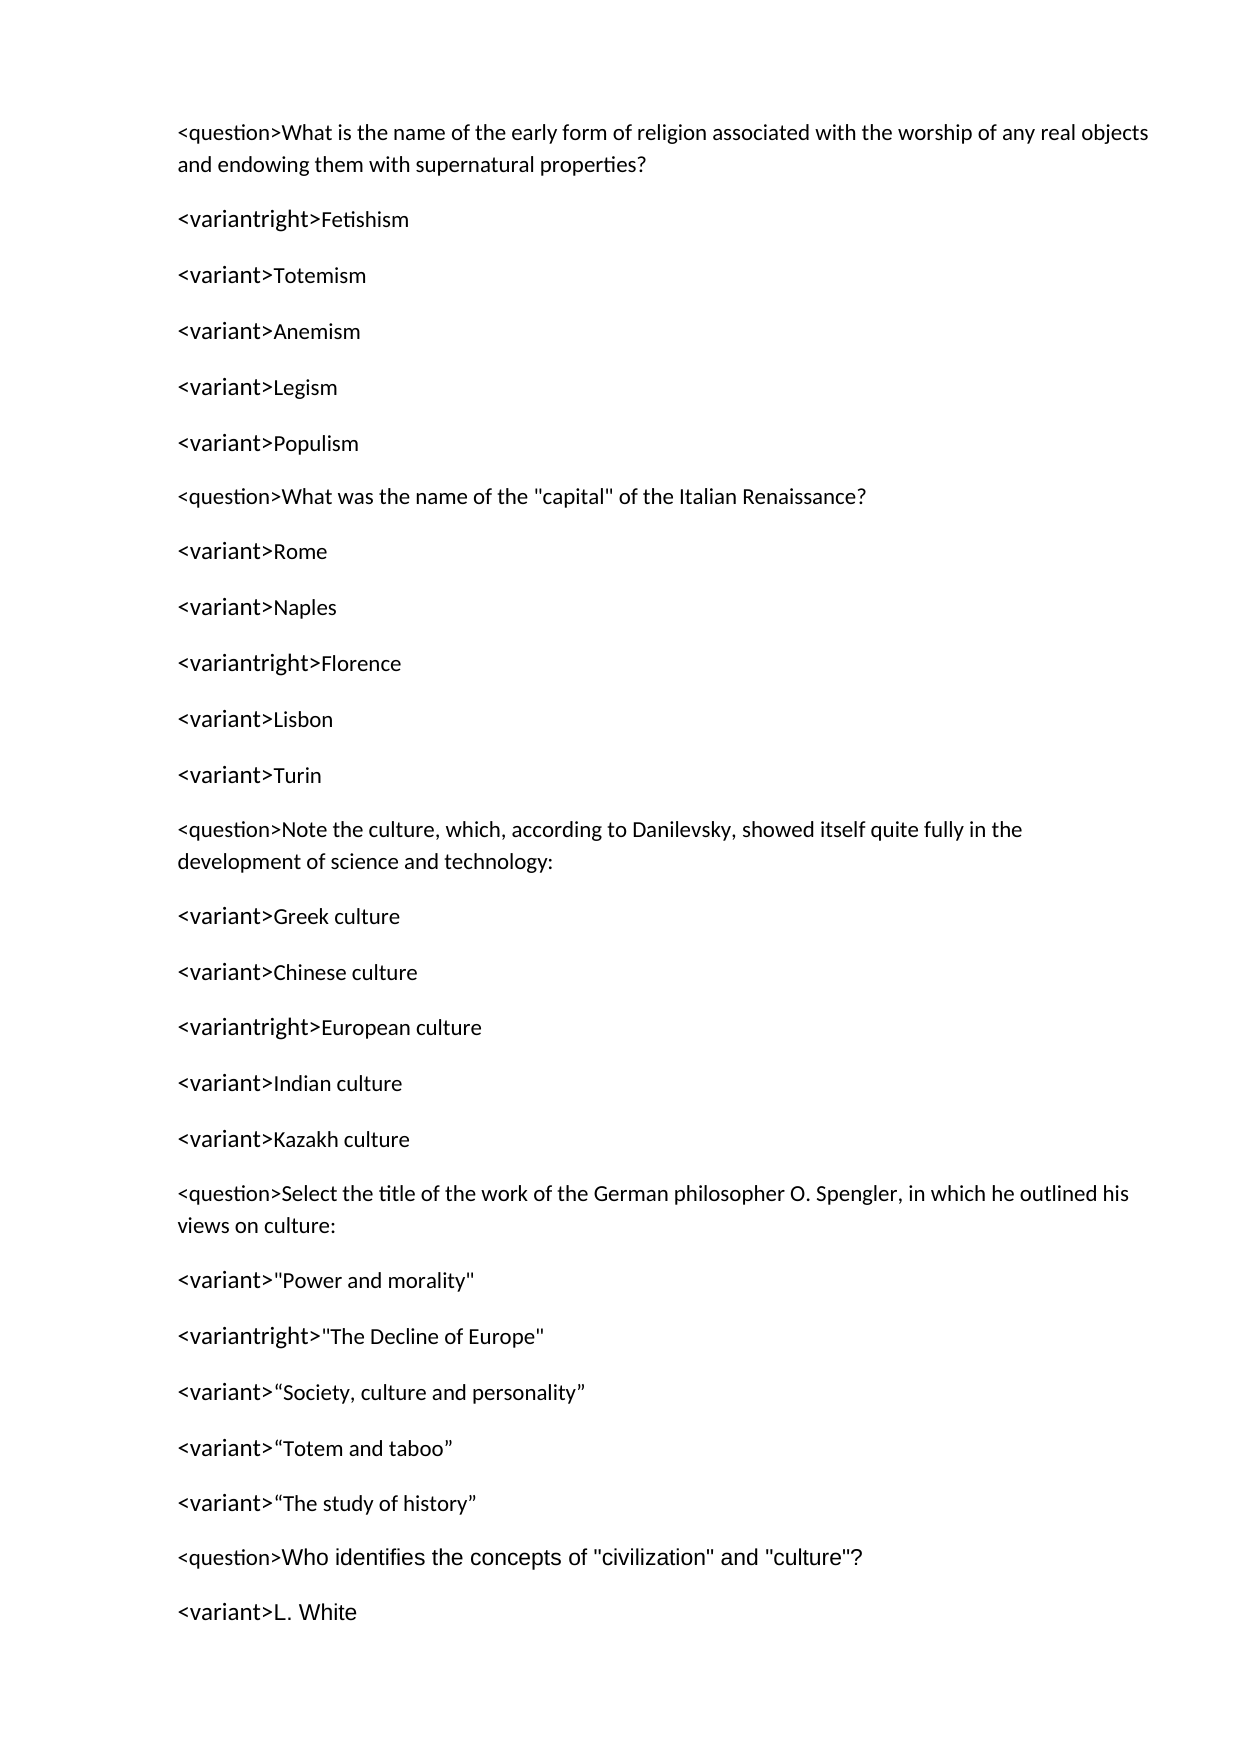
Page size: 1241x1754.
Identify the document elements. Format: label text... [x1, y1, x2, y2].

text <variant>Greek culture [177, 900, 1152, 930]
text <question>Who identifies the concepts of "civilization" and "culture"? [177, 1543, 1152, 1571]
text <variant>Lisbon [177, 703, 1152, 733]
text <question>Note the culture, which, according to Danilevsky, showed itself quite fully in the development of science and technology: [177, 815, 1152, 875]
text <variant>Totemism [177, 259, 1152, 290]
text <variant>Populism [177, 427, 1152, 457]
text <variant>“Society, culture and personality” [177, 1376, 1152, 1406]
text <variant>L. White [177, 1596, 1152, 1627]
text <variantright>European culture [177, 1012, 1152, 1042]
text <variant>Anemism [177, 315, 1152, 346]
text <variant>"Power and morality" [177, 1264, 1152, 1295]
text <question>What is the name of the early form of religion associated with the worship of any real objects and endowing them with supernatural properties? [177, 118, 1152, 178]
text <variant>Chinese culture [177, 956, 1152, 986]
text <variant>Rome [177, 536, 1152, 566]
text <variant>Naples [177, 591, 1152, 622]
text <question>What was the name of the "capital" of the Italian Renaissance? [177, 482, 1152, 511]
text <variant>“The study of history” [177, 1488, 1152, 1518]
text <variant>Legism [177, 371, 1152, 401]
text <variant>Kazakh culture [177, 1123, 1152, 1154]
text <variantright>Florence [177, 647, 1152, 678]
text <question>Select the title of the work of the German philosopher O. Spengler, in which he outlined his views on culture: [177, 1179, 1152, 1239]
text <variant>Indian culture [177, 1067, 1152, 1098]
text <variant>Turin [177, 759, 1152, 789]
text <variant>“Totem and taboo” [177, 1432, 1152, 1462]
text <variantright>"The Decline of Europe" [177, 1320, 1152, 1351]
text <variantright>Fetishism [177, 203, 1152, 234]
